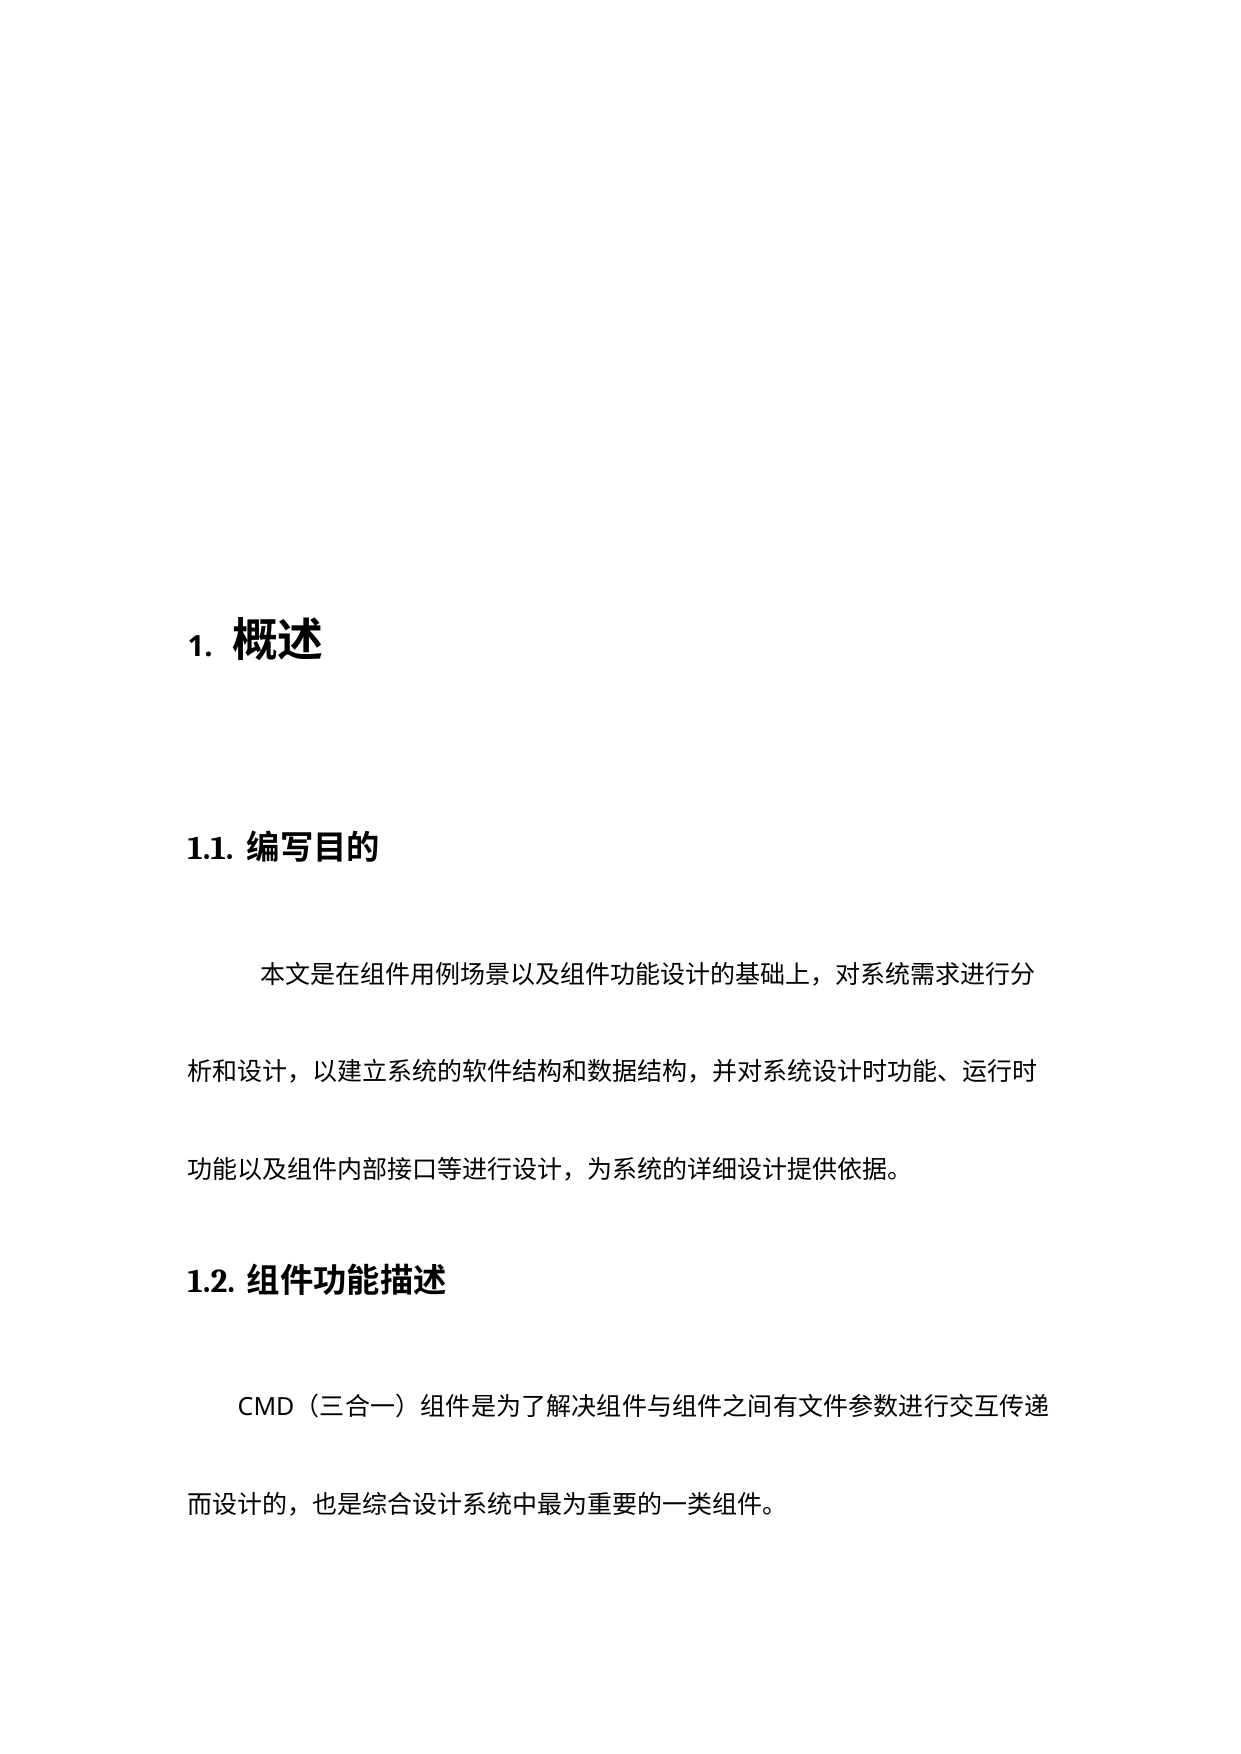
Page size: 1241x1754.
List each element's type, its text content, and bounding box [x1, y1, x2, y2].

subtitle 编写目的 [187, 813, 1053, 878]
text 本文是在组件用例场景以及组件功能设计的基础上，对系统需求进行分析和设计，以建立系统的软件结构和数据结构，并对系统设计时功能、运行时功能以及组件内部接口等进行设计，为系统的详细设计提供依据。 [187, 940, 1053, 1200]
subtitle 概述 [187, 587, 1053, 685]
text CMD（三合一）组件是为了解决组件与组件之间有文件参数进行交互传递而设计的，也是综合设计系统中最为重要的一类组件。 [187, 1372, 1053, 1535]
subtitle 组件功能描述 [187, 1245, 1053, 1310]
